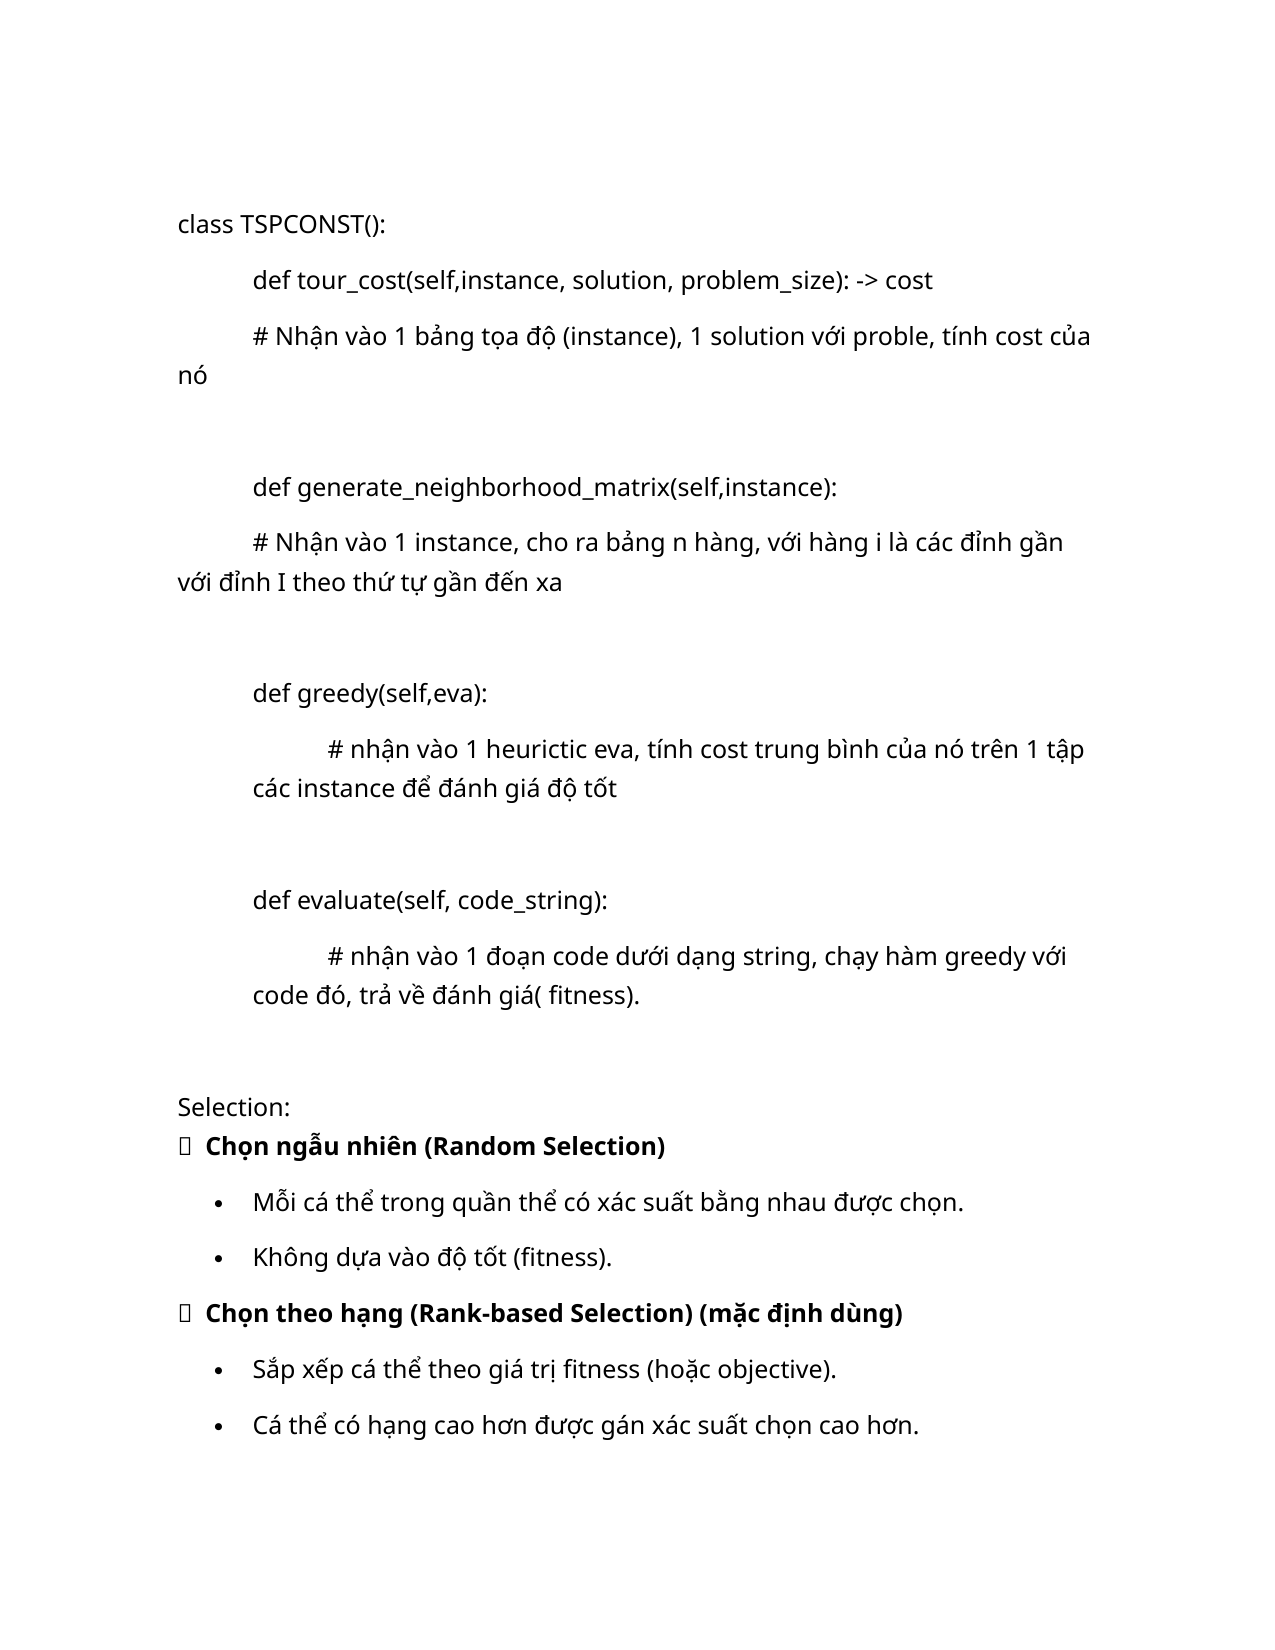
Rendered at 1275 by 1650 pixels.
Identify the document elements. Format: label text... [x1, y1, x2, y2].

text Selection:  Chọn ngẫu nhiên (Random Selection) [177, 1089, 1098, 1162]
list Mỗi cá thể trong quần thể có xác suất bằng nhau được chọn. [215, 1184, 1098, 1218]
list Sắp xếp cá thể theo giá trị fitness (hoặc objective). [215, 1352, 1098, 1386]
text def evaluate(self, code_string): [252, 883, 1098, 917]
text def tour_cost(self,instance, solution, problem_size): -> cost [177, 263, 1098, 297]
text # Nhận vào 1 instance, cho ra bảng n hàng, với hàng i là các đỉnh gần với đỉnh I theo thứ tự gần đến xa [177, 525, 1098, 598]
text # Nhận vào 1 bảng tọa độ (instance), 1 solution với proble, tính cost của nó [177, 318, 1098, 392]
text class TSPCONST(): [177, 207, 1098, 241]
text # nhận vào 1 heurictic eva, tính cost trung bình của nó trên 1 tập các instance để đánh giá độ tốt [252, 732, 1098, 805]
list Cá thể có hạng cao hơn được gán xác suất chọn cao hơn. [215, 1408, 1098, 1442]
list Không dựa vào độ tốt (fitness). [215, 1240, 1098, 1274]
text def greedy(self,eva): [177, 676, 1098, 710]
text  Chọn theo hạng (Rank-based Selection) (mặc định dùng) [177, 1296, 1098, 1330]
text # nhận vào 1 đoạn code dưới dạng string, chạy hàm greedy với code đó, trả về đánh giá( fitness). [252, 938, 1098, 1012]
text def generate_neighborhood_matrix(self,instance): [177, 469, 1098, 503]
